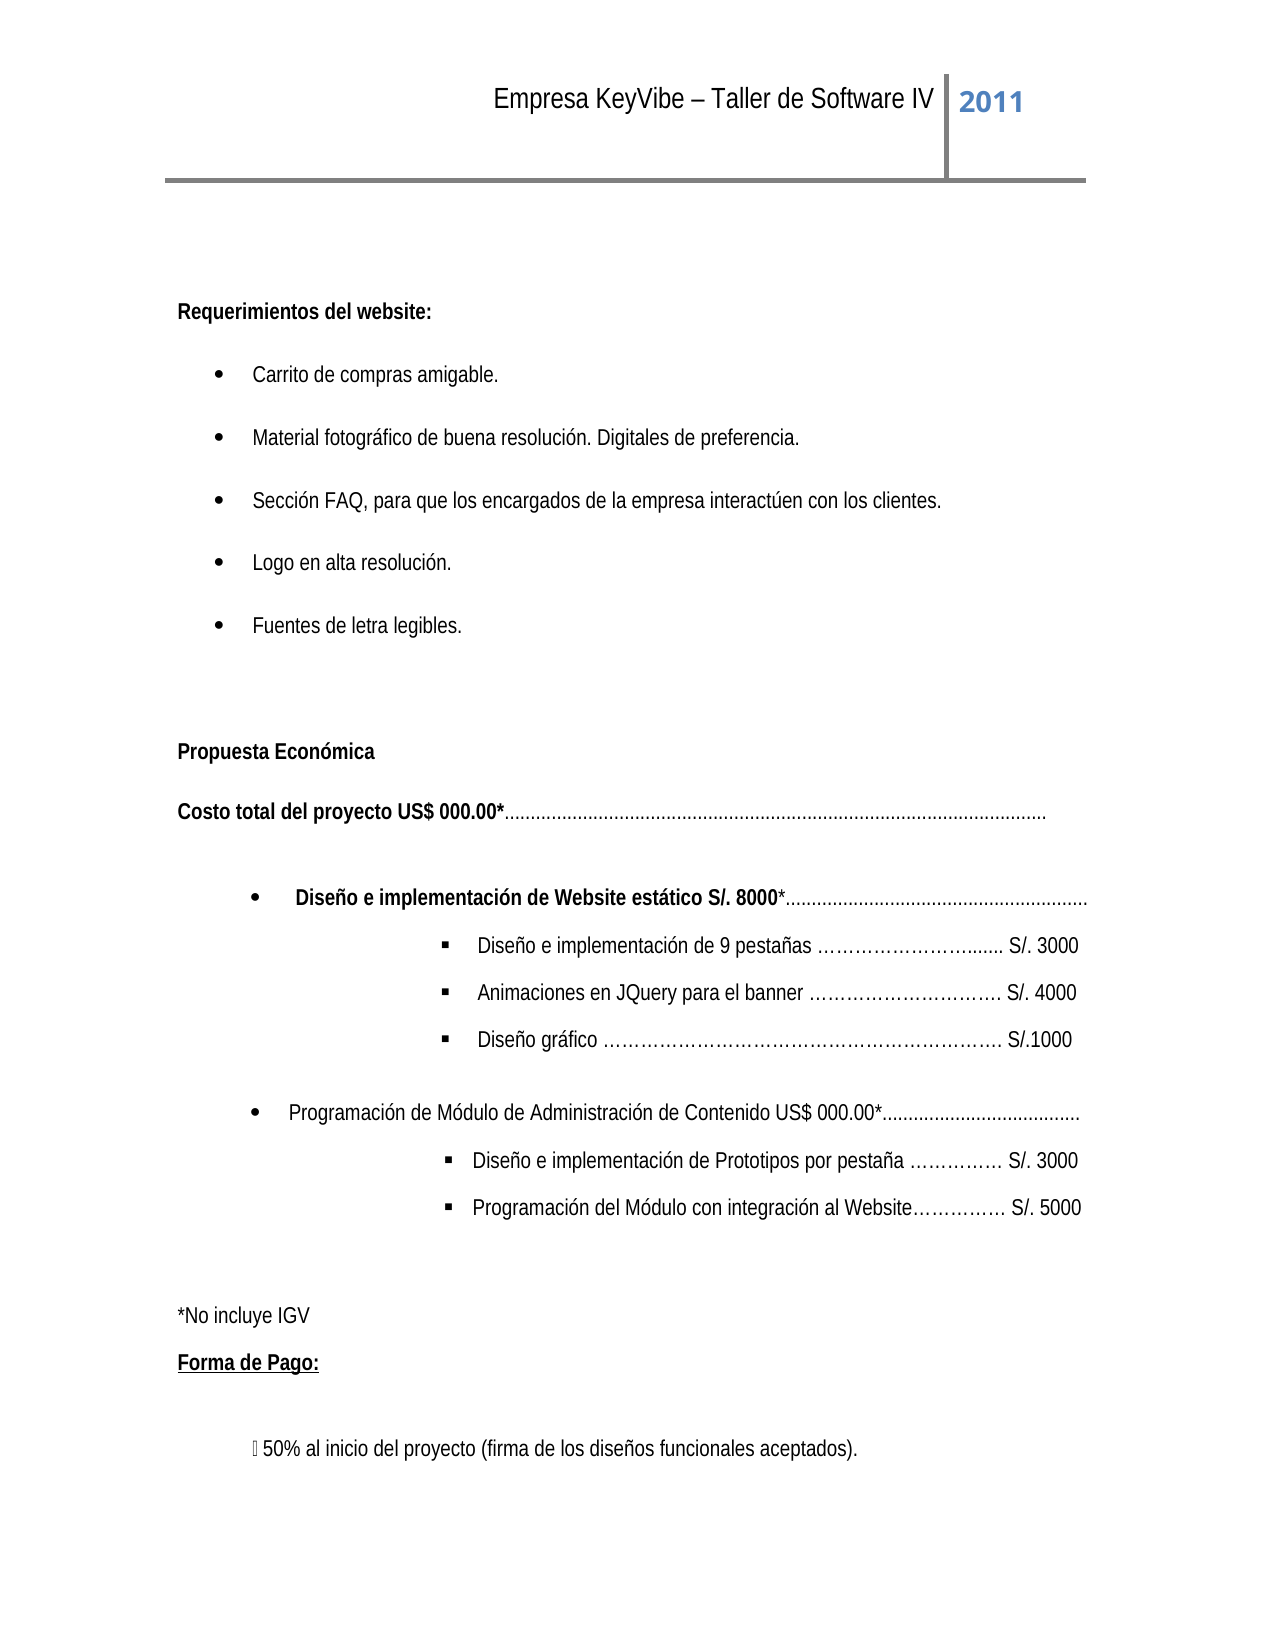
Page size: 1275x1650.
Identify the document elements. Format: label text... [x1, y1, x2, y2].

list Diseño e implementación de Website estático S/. 8000*.......................................................... [251, 884, 1098, 910]
list Sección FAQ, para que los encargados de la empresa interactúen con los clientes. [215, 487, 1098, 513]
text  50% al inicio del proyecto (firma de los diseños funcionales aceptados). [252, 1435, 1098, 1462]
list Programación de Módulo de Administración de Contenido US$ 000.00*...................................... [251, 1099, 1098, 1125]
text Forma de Pago: [177, 1349, 1098, 1376]
list Carrito de compras amigable. [215, 361, 1098, 387]
list Programación del Módulo con integración al Website…………… S/. 5000 [443, 1194, 1098, 1220]
list Material fotográfico de buena resolución. Digitales de preferencia. [215, 424, 1098, 450]
text Propuesta Económica [177, 738, 1098, 764]
list Logo en alta resolución. [215, 549, 1098, 576]
text *No incluye IGV [177, 1302, 1098, 1328]
list Diseño e implementación de 9 pestañas ……………………....... S/. 3000 [440, 932, 1098, 958]
text Costo total del proyecto US$ 000.00*........................................................................................................ [177, 798, 1098, 824]
list Diseño gráfico ………………………………………………………. S/.1000 [440, 1026, 1098, 1052]
list Fuentes de letra legibles. [215, 612, 1098, 638]
list Animaciones en JQuery para el banner …………………………. S/. 4000 [440, 979, 1098, 1005]
text Requerimientos del website: [177, 298, 1098, 324]
list Diseño e implementación de Prototipos por pestaña …………… S/. 3000 [443, 1147, 1098, 1173]
